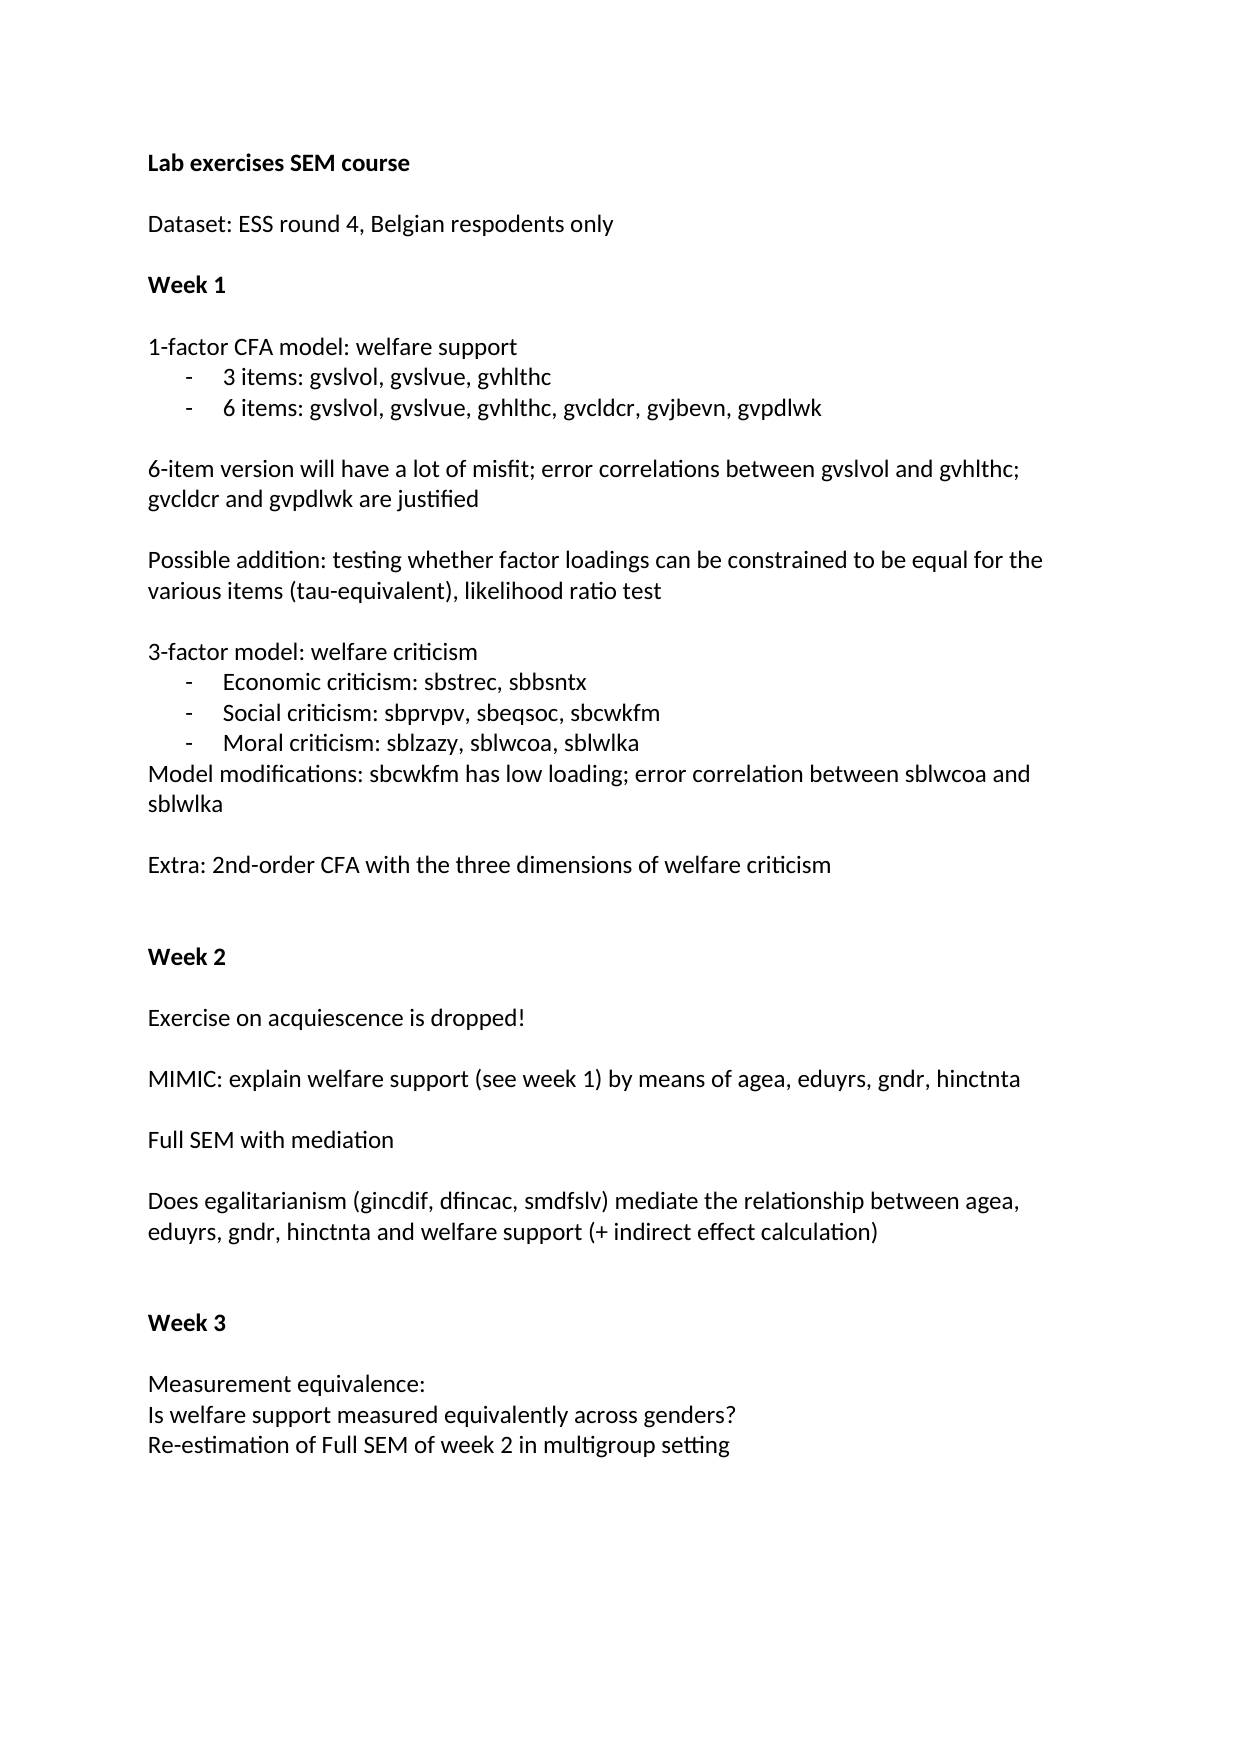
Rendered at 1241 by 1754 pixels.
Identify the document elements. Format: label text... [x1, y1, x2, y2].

list 3 items: gvslvol, gvslvue, gvhlthc [185, 361, 1093, 392]
text Re-estimation of Full SEM of week 2 in multigroup setting [148, 1429, 1093, 1460]
text Model modifications: sbcwkfm has low loading; error correlation between sblwcoa and sblwlka [148, 758, 1093, 819]
text Measurement equivalence: [148, 1368, 1093, 1399]
list 6 items: gvslvol, gvslvue, gvhlthc, gvcldcr, gvjbevn, gvpdlwk [185, 392, 1093, 422]
text Exercise on acquiescence is dropped! [148, 1002, 1093, 1033]
text 6-item version will have a lot of misfit; error correlations between gvslvol and gvhlthc; gvcldcr and gvpdlwk are justified [148, 453, 1093, 514]
text Dataset: ESS round 4, Belgian respodents only [148, 209, 1093, 239]
text Does egalitarianism (gincdif, dfincac, smdfslv) mediate the relationship between agea, eduyrs, gndr, hinctnta and welfare support (+ indirect effect calculation) [148, 1185, 1093, 1246]
list Economic criticism: sbstrec, sbbsntx [185, 666, 1093, 697]
text 3-factor model: welfare criticism [148, 636, 1093, 666]
text Possible addition: testing whether factor loadings can be constrained to be equal for the various items (tau-equivalent), likelihood ratio test [148, 544, 1093, 605]
text Week 2 [148, 941, 1093, 972]
text Lab exercises SEM course [148, 148, 1093, 178]
text Full SEM with mediation [148, 1124, 1093, 1155]
text Week 3 [148, 1307, 1093, 1338]
text Week 1 [148, 270, 1093, 300]
text Extra: 2nd-order CFA with the three dimensions of welfare criticism [148, 849, 1093, 880]
text MIMIC: explain welfare support (see week 1) by means of agea, eduyrs, gndr, hinctnta [148, 1063, 1093, 1094]
text Is welfare support measured equivalently across genders? [148, 1399, 1093, 1429]
text 1-factor CFA model: welfare support [148, 331, 1093, 361]
list Social criticism: sbprvpv, sbeqsoc, sbcwkfm [185, 697, 1093, 727]
list Moral criticism: sblzazy, sblwcoa, sblwlka [185, 727, 1093, 758]
